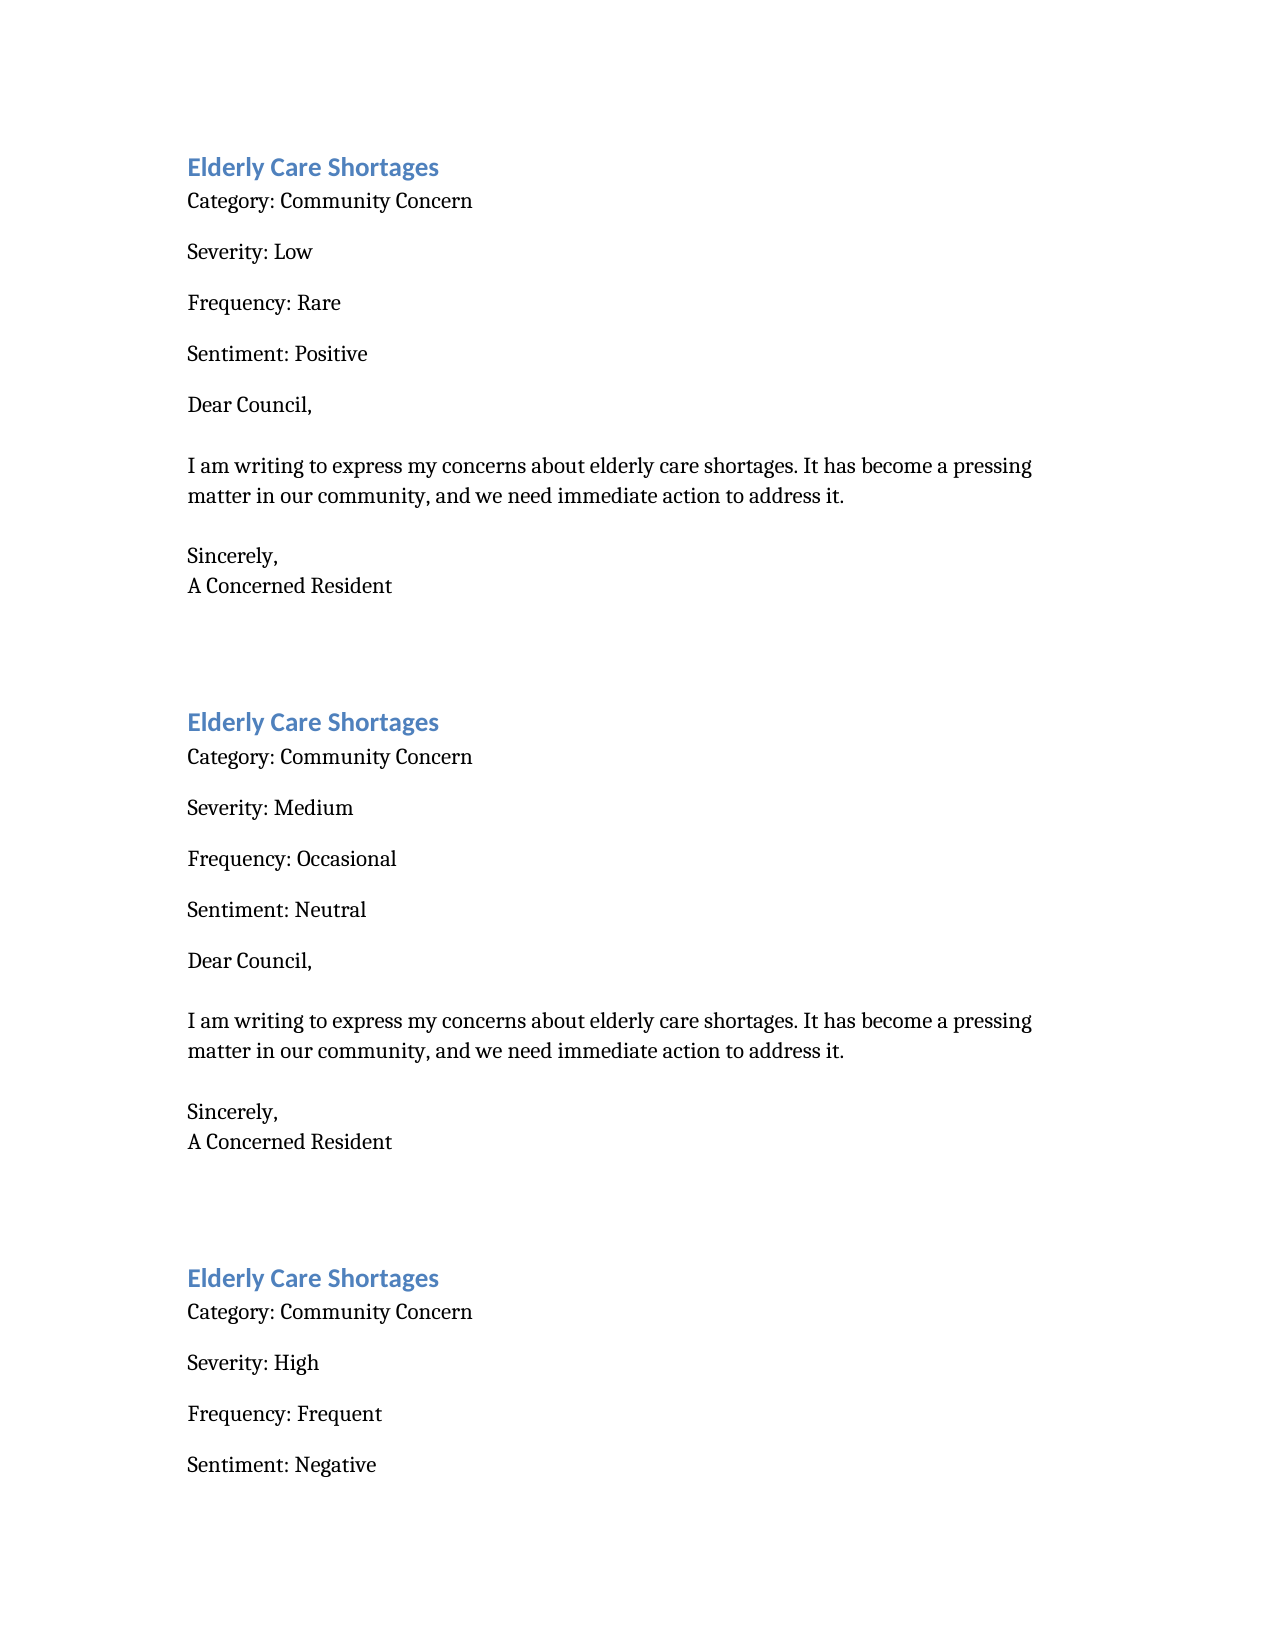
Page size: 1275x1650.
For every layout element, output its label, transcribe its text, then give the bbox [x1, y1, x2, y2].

text Severity: Low [187, 239, 1087, 265]
text Severity: High [187, 1350, 1087, 1377]
text Frequency: Rare [187, 290, 1087, 316]
text Category: Community Concern [187, 1299, 1087, 1326]
text Category: Community Concern [187, 743, 1087, 770]
text Frequency: Frequent [187, 1401, 1087, 1428]
subtitle Elderly Care Shortages [187, 1261, 1087, 1294]
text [187, 948, 1087, 1155]
subtitle Elderly Care Shortages [187, 706, 1087, 739]
subtitle Elderly Care Shortages [187, 150, 1087, 183]
text Sentiment: Negative [187, 1452, 1087, 1479]
text Category: Community Concern [187, 188, 1087, 214]
text Sentiment: Positive [187, 341, 1087, 367]
text Sentiment: Neutral [187, 897, 1087, 923]
text Severity: Medium [187, 794, 1087, 821]
text Frequency: Occasional [187, 846, 1087, 872]
